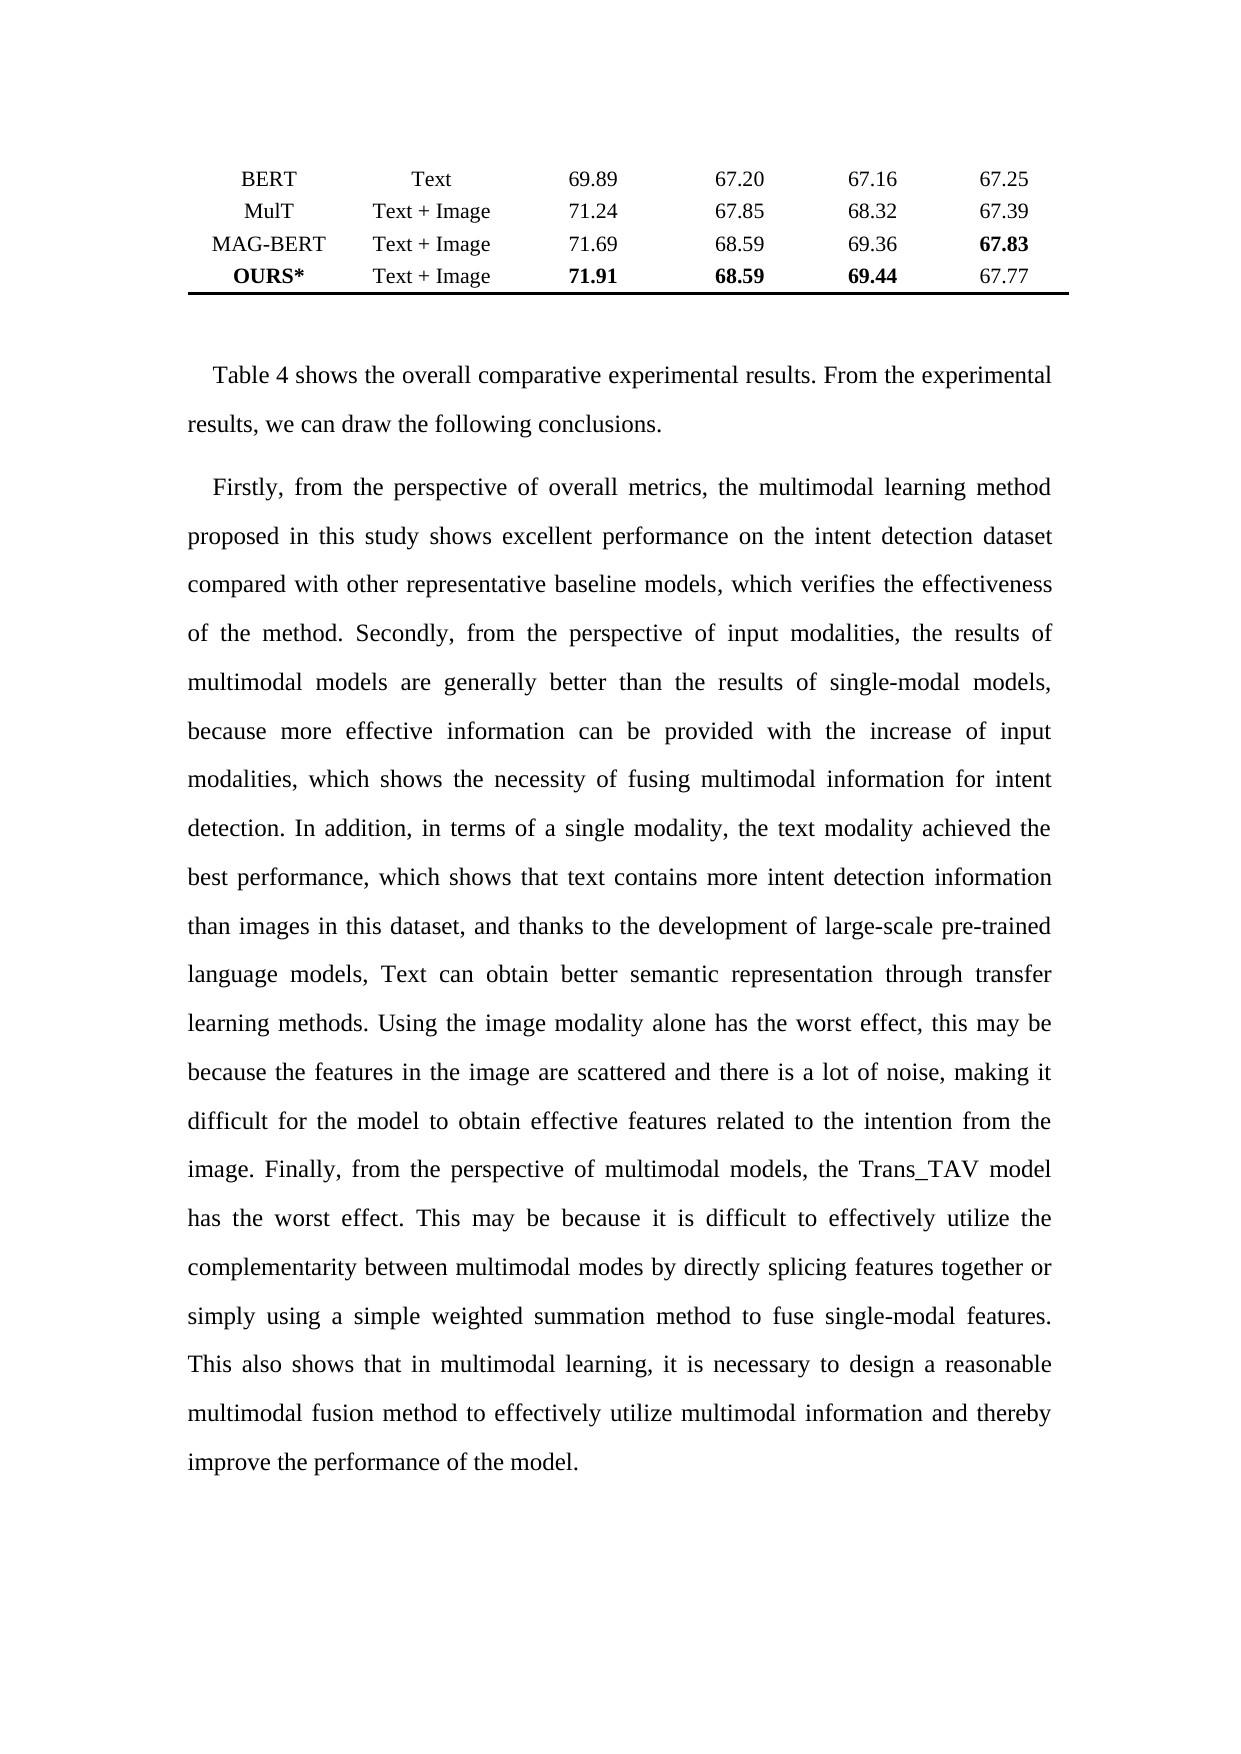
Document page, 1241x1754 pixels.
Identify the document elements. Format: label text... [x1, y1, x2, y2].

table_cell 71.69 [513, 227, 673, 259]
table_cell 71.91 [513, 260, 673, 292]
table_cell 67.77 [939, 260, 1069, 292]
table_cell MAG-BERT [188, 227, 350, 259]
table_cell 67.20 [673, 162, 806, 194]
table_cell 67.85 [673, 195, 806, 227]
table_cell 68.32 [806, 195, 939, 227]
table_cell MulT [188, 195, 350, 227]
table_cell Text + Image [350, 260, 512, 292]
table_cell BERT [188, 162, 350, 194]
table_cell Text + Image [350, 227, 512, 259]
text Firstly, from the perspective of overall metrics, the multimodal learning method proposed in this study shows excellent performance on the intent detection dataset compared with other representative baseline models, which verifies the effectiveness of the method. Secondly, from the perspective of input modalities, the results of multimodal models are generally better than the results of single-modal models, because more effective information can be provided with the increase of input modalities, which shows the necessity of fusing multimodal information for intent detection. In addition, in terms of a single modality, the text modality achieved the best performance, which shows that text contains more intent detection information than images in this dataset, and thanks to the development of large-scale pre-trained language models, Text can obtain better semantic representation through transfer learning methods. Using the image modality alone has the worst effect, this may be because the features in the image are scattered and there is a lot of noise, making it difficult for the model to obtain effective features related to the intention from the image. Finally, from the perspective of multimodal models, the Trans_TAV model has the worst effect. This may be because it is difficult to effectively utilize the complementarity between multimodal modes by directly splicing features together or simply using a simple weighted summation method to fuse single-modal features. This also shows that in multimodal learning, it is necessary to design a reasonable multimodal fusion method to effectively utilize multimodal information and thereby improve the performance of the model. [187, 470, 1053, 1478]
table_cell 67.83 [939, 227, 1069, 259]
table_cell OURS* [188, 260, 350, 292]
table_cell 71.24 [513, 195, 673, 227]
table_cell 69.89 [513, 162, 673, 194]
table_cell 67.25 [939, 162, 1069, 194]
table_cell 67.16 [806, 162, 939, 194]
table_cell Text + Image [350, 195, 512, 227]
table_cell 67.39 [939, 195, 1069, 227]
text Table 4 shows the overall comparative experimental results. From the experimental results, we can draw the following conclusions. [187, 358, 1053, 439]
table_cell 68.59 [673, 227, 806, 259]
table_cell 69.44 [806, 260, 939, 292]
table_cell Text [350, 162, 512, 194]
table_cell 69.36 [806, 227, 939, 259]
table_cell 68.59 [673, 260, 806, 292]
